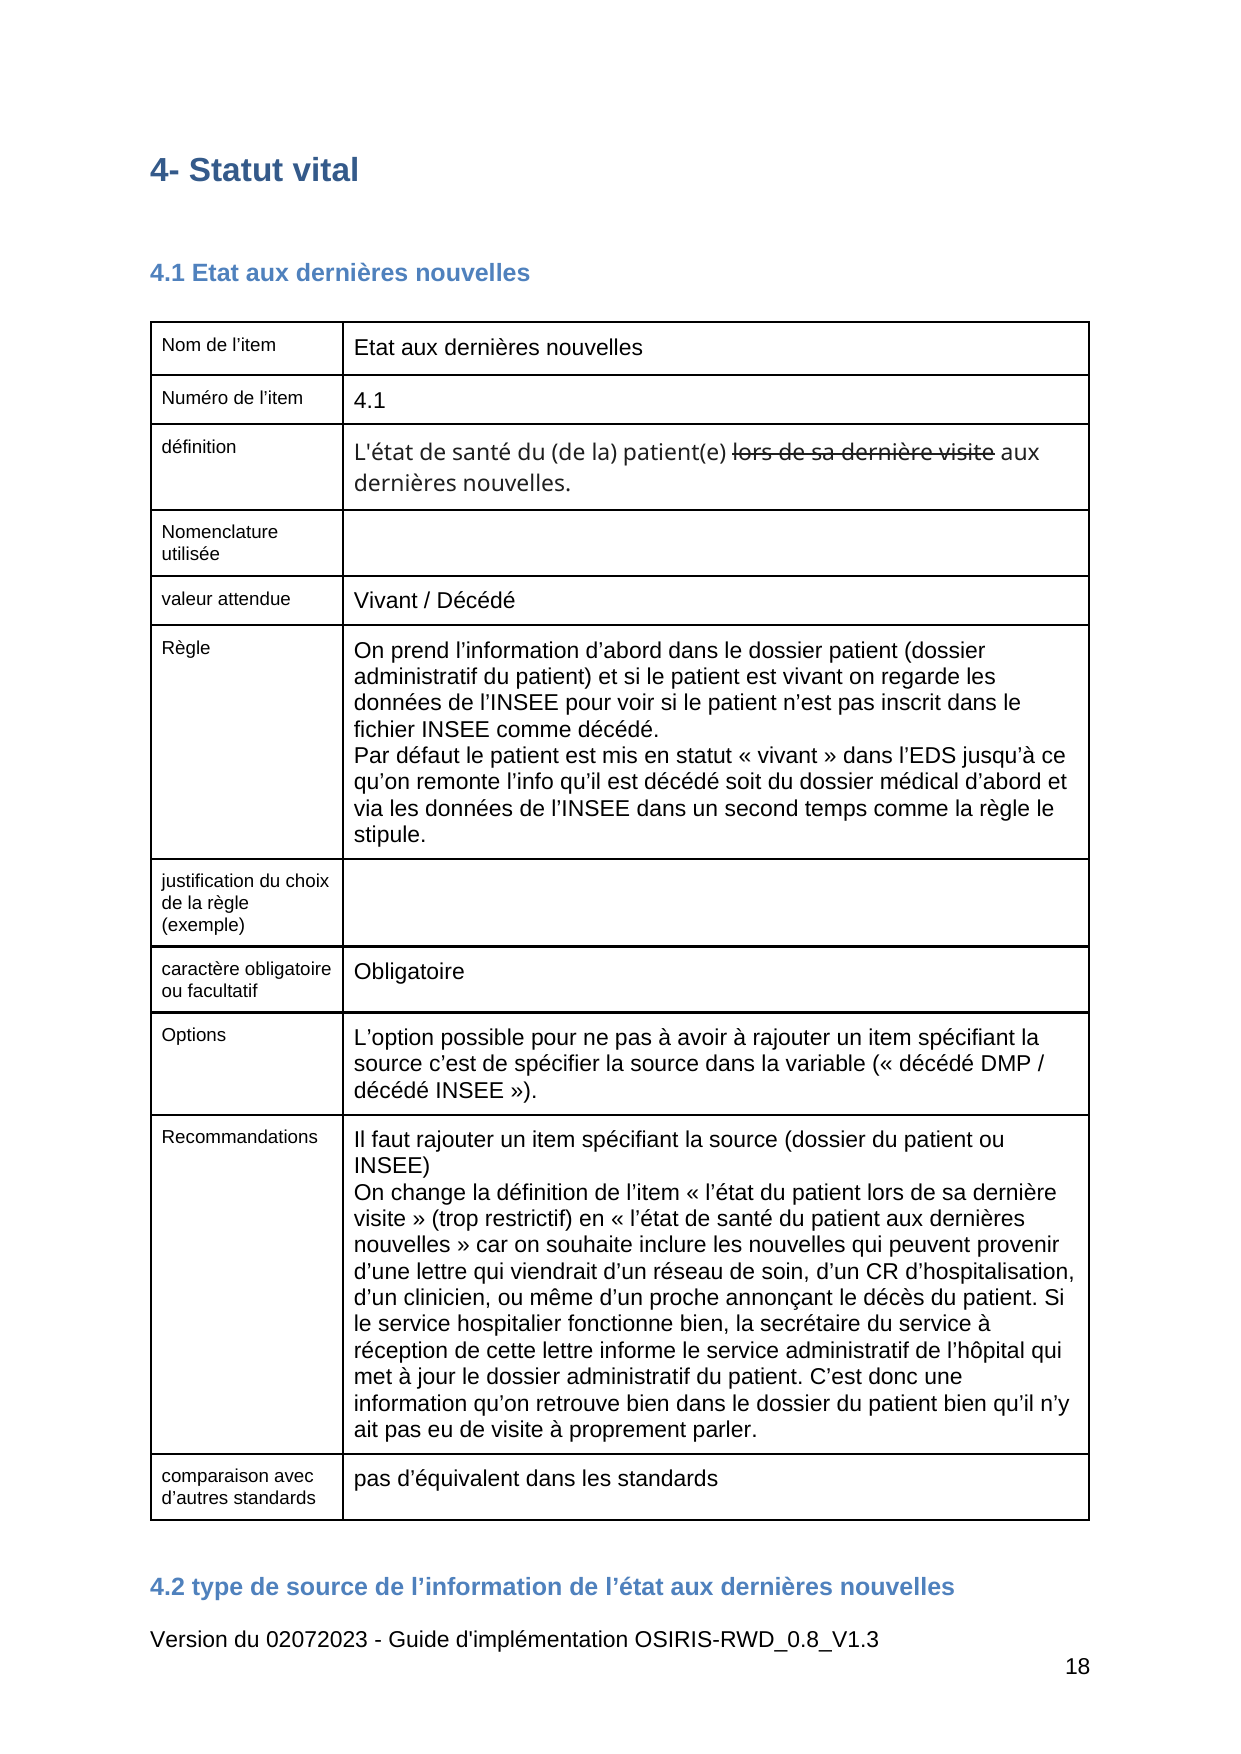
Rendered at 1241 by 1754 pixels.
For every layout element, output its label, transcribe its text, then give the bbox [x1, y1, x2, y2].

table_header Nom de l’item [152, 323, 342, 374]
table_cell comparaison avec d’autres standards [152, 1455, 342, 1519]
table_cell Recommandations [152, 1116, 342, 1453]
table_cell Il faut rajouter un item spécifiant la source (dossier du patient ou INSEE) On change la définition de l’item « l’état du patient lors de sa dernière visite » (trop restrictif) en « l’état de santé du patient aux dernières nouvelles » car on souhaite inclure les nouvelles qui peuvent provenir d’une lettre qui viendrait d’un réseau de soin, d’un CR d’hospitalisation, d’un clinicien, ou même d’un proche annonçant le décès du patient. Si le service hospitalier fonctionne bien, la secrétaire du service à réception de cette lettre informe le service administratif de l’hôpital qui met à jour le dossier administratif du patient. C’est donc une information qu’on retrouve bien dans le dossier du patient bien qu’il n’y ait pas eu de visite à proprement parler. [344, 1116, 1088, 1453]
table_cell 4.1 [344, 376, 1088, 423]
table_cell caractère obligatoire ou facultatif [152, 948, 342, 1011]
table_cell pas d’équivalent dans les standards [344, 1455, 1088, 1519]
table_cell Vivant / Décédé [344, 577, 1088, 624]
subtitle 4.2 type de source de l’information de l’état aux dernières nouvelles [150, 1572, 1090, 1601]
table_header Etat aux dernières nouvelles [344, 323, 1088, 374]
table_cell Options [152, 1014, 342, 1113]
table_cell Règle [152, 626, 342, 858]
table_cell valeur attendue [152, 577, 342, 624]
table_cell L’option possible pour ne pas à avoir à rajouter un item spécifiant la source c’est de spécifier la source dans la variable (« décédé DMP / décédé INSEE »). [344, 1014, 1088, 1113]
table_cell définition [152, 425, 342, 509]
subtitle 4- Statut vital [150, 150, 1090, 188]
table_cell [344, 511, 1088, 575]
table_cell Numéro de l’item [152, 376, 342, 423]
subtitle 4.1 Etat aux dernières nouvelles [150, 258, 1090, 286]
table_cell On prend l’information d’abord dans le dossier patient (dossier administratif du patient) et si le patient est vivant on regarde les données de l’INSEE pour voir si le patient n’est pas inscrit dans le fichier INSEE comme décédé. Par défaut le patient est mis en statut « vivant » dans l’EDS jusqu’à ce qu’on remonte l’info qu’il est décédé soit du dossier médical d’abord et via les données de l’INSEE dans un second temps comme la règle le stipule. [344, 626, 1088, 858]
table_cell Obligatoire [344, 948, 1088, 1011]
table_cell justification du choix de la règle (exemple) [152, 860, 342, 945]
table_cell Nomenclature utilisée [152, 511, 342, 575]
table_cell [344, 860, 1088, 945]
table_cell L'état de santé du (de la) patient(e) lors de sa dernière visite aux dernières nouvelles. [344, 425, 1088, 509]
